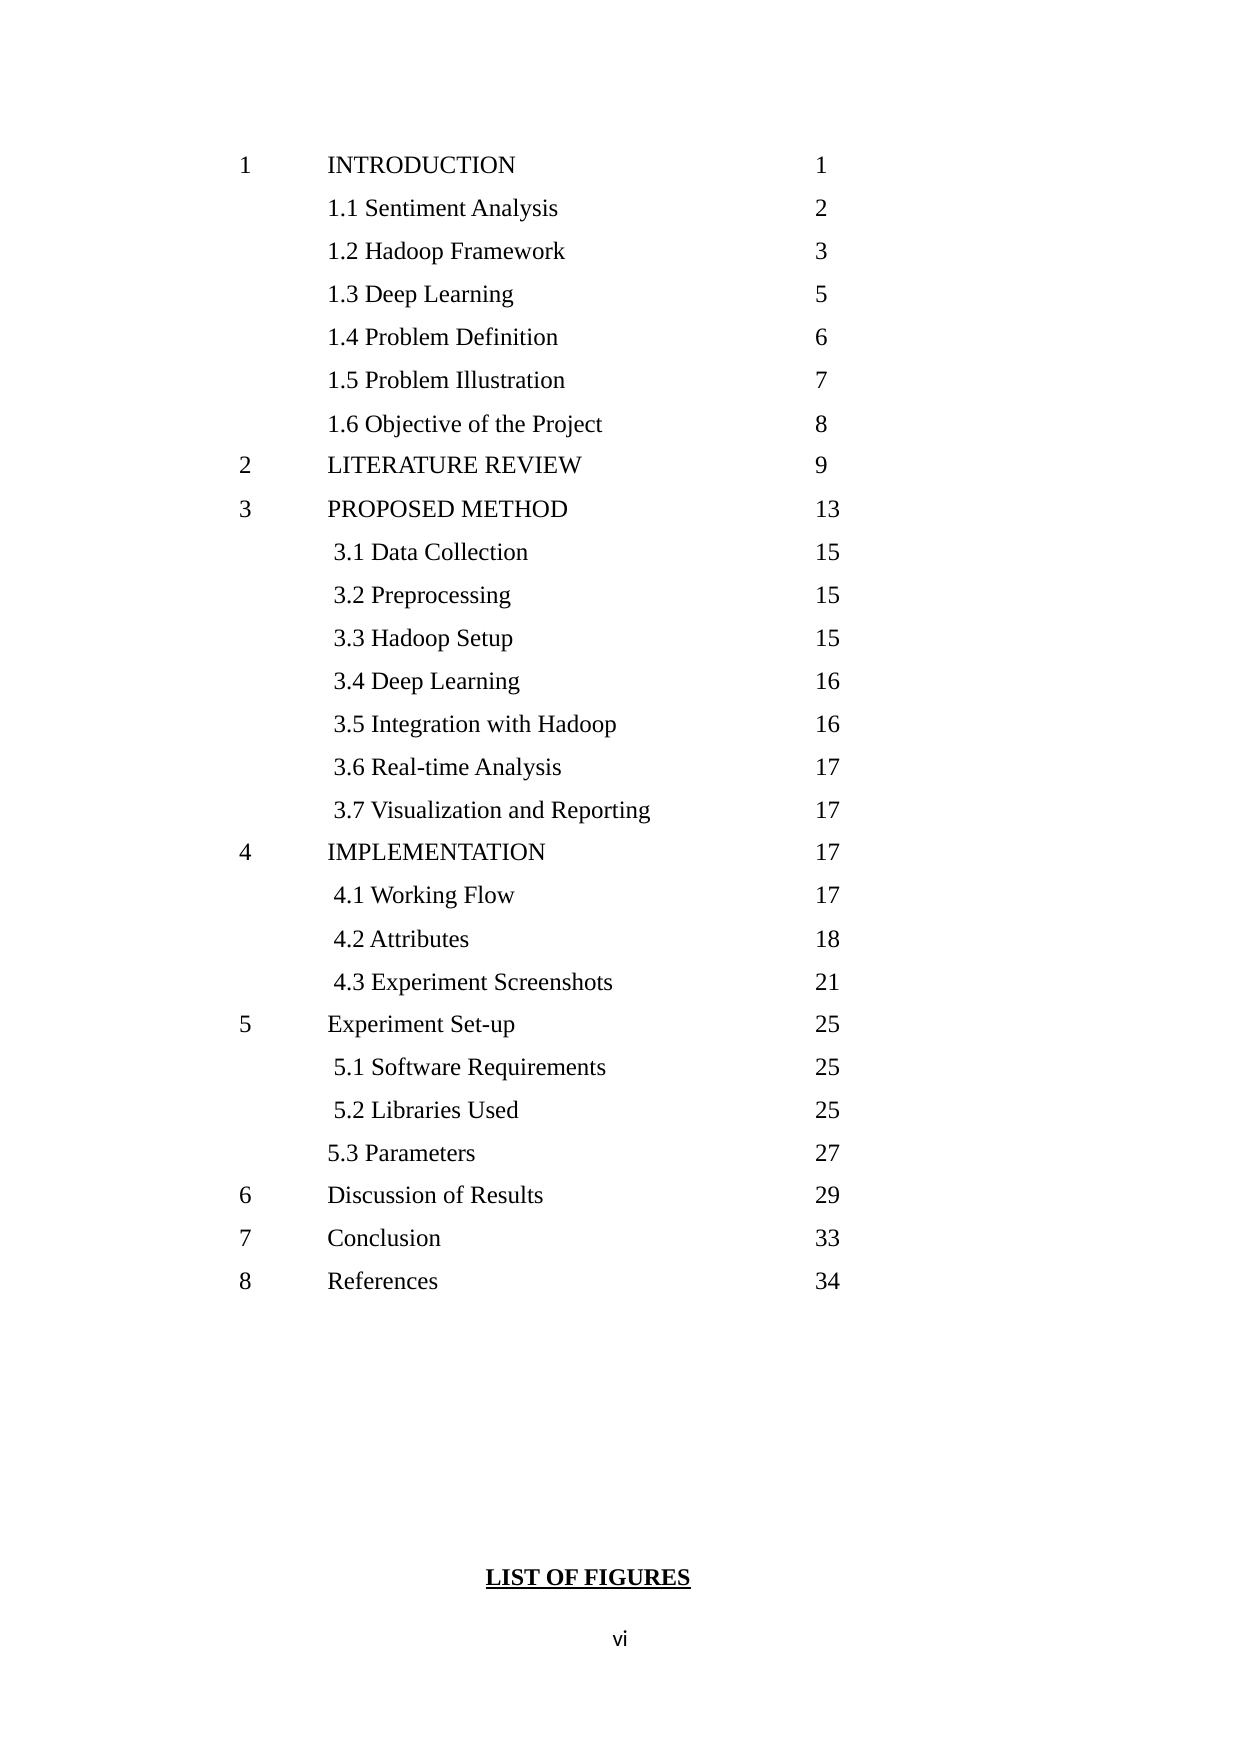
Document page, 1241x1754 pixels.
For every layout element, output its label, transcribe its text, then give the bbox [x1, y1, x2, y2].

table_cell 25 25 25 27 [804, 1009, 1092, 1180]
table_cell PROPOSED METHOD 3.1 Data Collection 3.2 Preprocessing 3.3 Hadoop Setup 3.4 Deep Learning 3.5 Integration with Hadoop 3.6 Real-time Analysis 3.7 Visualization and Reporting [316, 494, 804, 837]
table_cell 33 [804, 1223, 1092, 1266]
table_cell 29 [804, 1180, 1092, 1223]
table_cell LITERATURE REVIEW [316, 451, 804, 494]
table_cell 13 15 15 15 16 16 17 17 [804, 494, 1092, 837]
table_cell 1 2 3 5 6 7 8 [804, 150, 1092, 451]
table_cell Discussion of Results [316, 1180, 804, 1223]
table_cell 3 [228, 494, 316, 837]
table_cell References [316, 1266, 804, 1331]
text LIST OF FIGURES [150, 1563, 1090, 1591]
table_cell Experiment Set-up 5.1 Software Requirements 5.2 Libraries Used 5.3 Parameters [316, 1009, 804, 1180]
table_cell 8 [228, 1266, 316, 1331]
table_cell INTRODUCTION Sentiment Analysis Hadoop Framework Deep Learning Problem Definition Problem Illustration Objective of the Project [316, 150, 804, 451]
table_cell 9 [804, 451, 1092, 494]
table_cell 4 [228, 838, 316, 1009]
table_cell 17 17 18 21 [804, 838, 1092, 1009]
table_cell 6 [228, 1180, 316, 1223]
table_cell IMPLEMENTATION 4.1 Working Flow 4.2 Attributes 4.3 Experiment Screenshots [316, 838, 804, 1009]
table_cell 2 [228, 451, 316, 494]
table_cell 7 [228, 1223, 316, 1266]
table_cell 5 [228, 1009, 316, 1180]
table_cell Conclusion [316, 1223, 804, 1266]
table_cell 1 [228, 150, 316, 451]
table_cell 34 [804, 1266, 1092, 1331]
